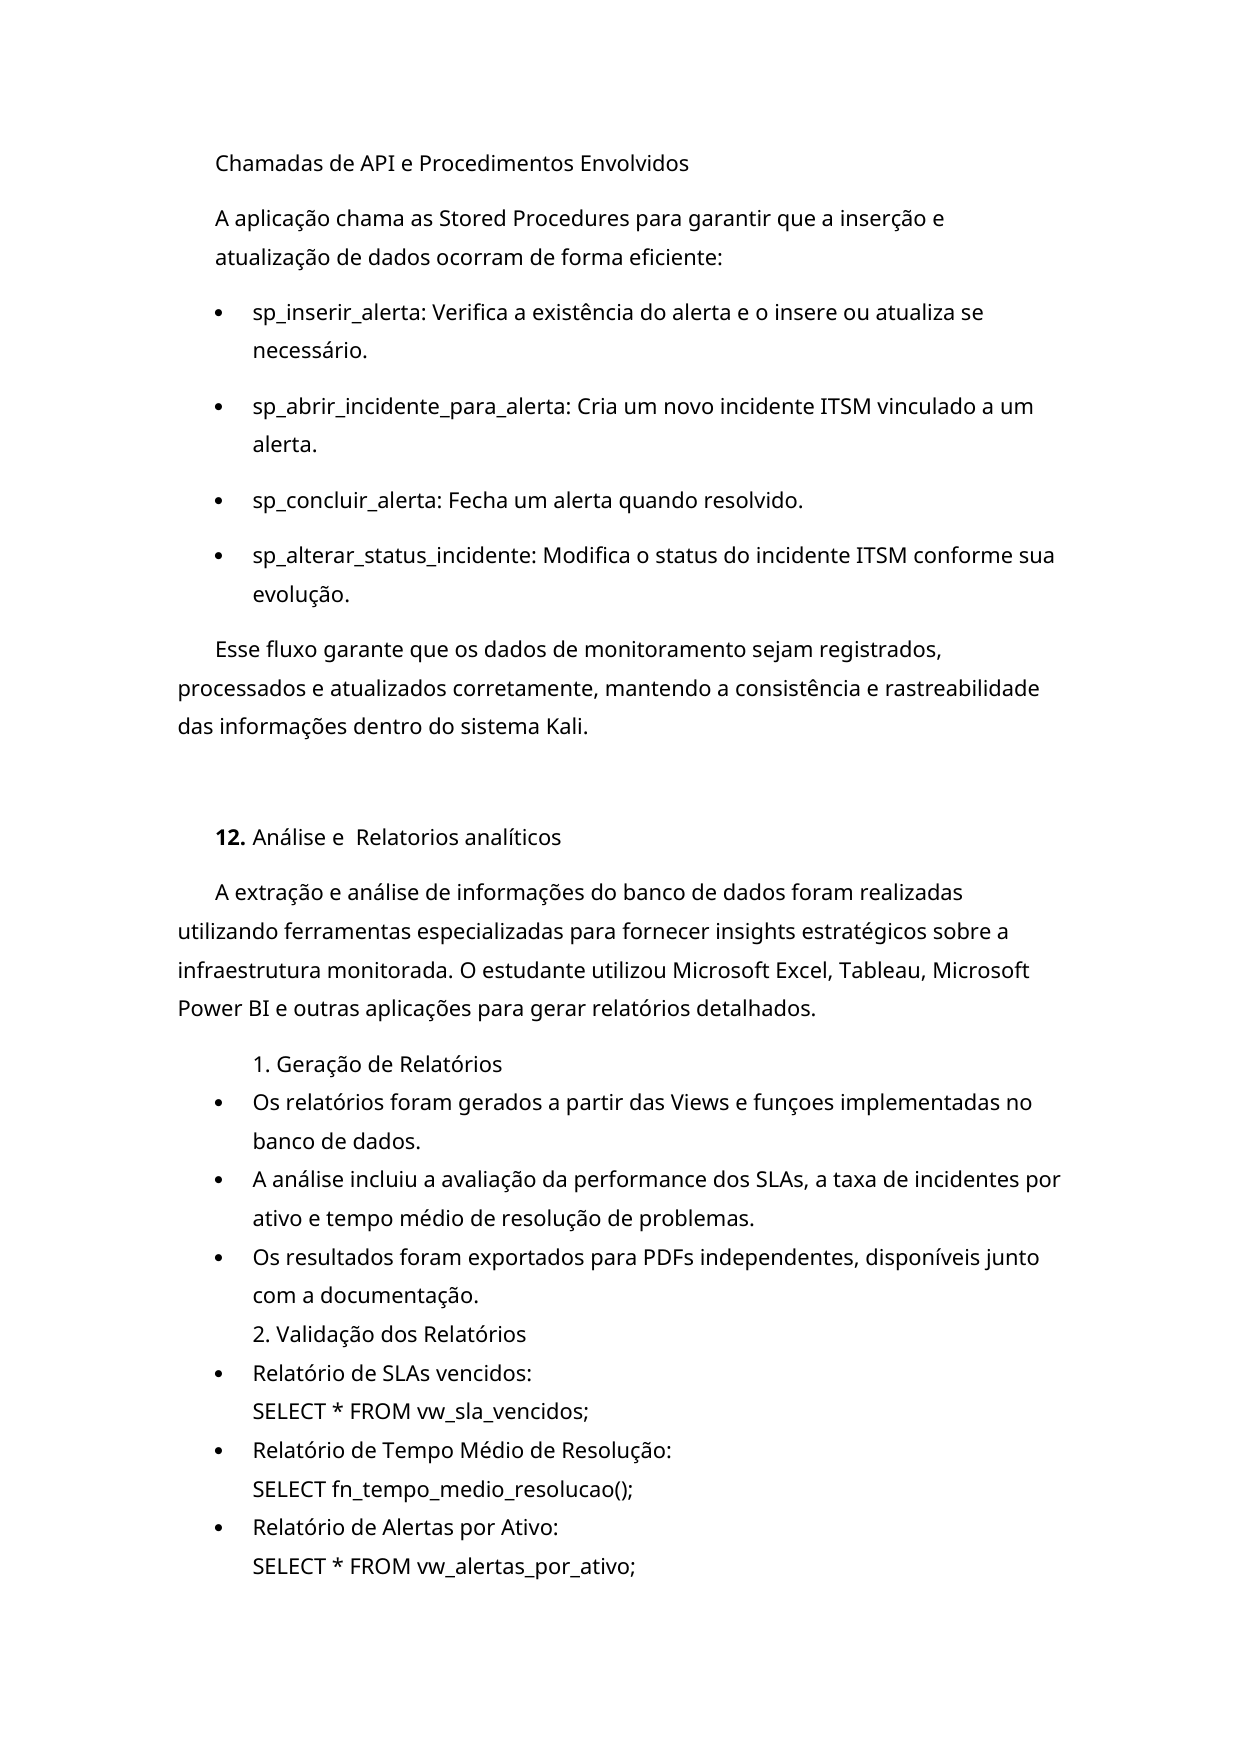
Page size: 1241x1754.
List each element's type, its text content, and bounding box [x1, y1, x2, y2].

text A aplicação chama as Stored Procedures para garantir que a inserção e atualização de dados ocorram de forma eficiente: [215, 203, 1063, 271]
list Os relatórios foram gerados a partir das Views e funçoes implementadas no banco de dados. [215, 1087, 1063, 1156]
text Chamadas de API e Procedimentos Envolvidos [215, 148, 1063, 177]
text Esse fluxo garante que os dados de monitoramento sejam registrados, processados e atualizados corretamente, mantendo a consistência e rastreabilidade das informações dentro do sistema Kali. [177, 634, 1063, 741]
list sp_alterar_status_incidente: Modifica o status do incidente ITSM conforme sua evolução. [215, 540, 1063, 608]
list sp_abrir_incidente_para_alerta: Cria um novo incidente ITSM vinculado a um alerta. [215, 391, 1063, 459]
list sp_concluir_alerta: Fecha um alerta quando resolvido. [215, 485, 1063, 514]
list 1. Geração de Relatórios [252, 1048, 1063, 1078]
list Os resultados foram exportados para PDFs independentes, disponíveis junto com a documentação. [215, 1242, 1063, 1310]
list 2. Validação dos Relatórios [252, 1319, 1063, 1349]
list A análise incluiu a avaliação da performance dos SLAs, a taxa de incidentes por ativo e tempo médio de resolução de problemas. [215, 1164, 1063, 1233]
list Análise e Relatorios analíticos [215, 822, 1063, 852]
text A extração e análise de informações do banco de dados foram realizadas utilizando ferramentas especializadas para fornecer insights estratégicos sobre a infraestrutura monitorada. O estudante utilizou Microsoft Excel, Tableau, Microsoft Power BI e outras aplicações para gerar relatórios detalhados. [177, 877, 1063, 1023]
list Relatório de Alertas por Ativo: [215, 1512, 1063, 1542]
list sp_inserir_alerta: Verifica a existência do alerta e o insere ou atualiza se necessário. [215, 297, 1063, 365]
list SELECT fn_tempo_medio_resolucao(); [252, 1474, 1063, 1503]
list SELECT * FROM vw_alertas_por_ativo; [252, 1551, 1063, 1581]
list Relatório de Tempo Médio de Resolução: [215, 1435, 1063, 1465]
list Relatório de SLAs vencidos: [215, 1358, 1063, 1387]
list SELECT * FROM vw_sla_vencidos; [252, 1396, 1063, 1426]
